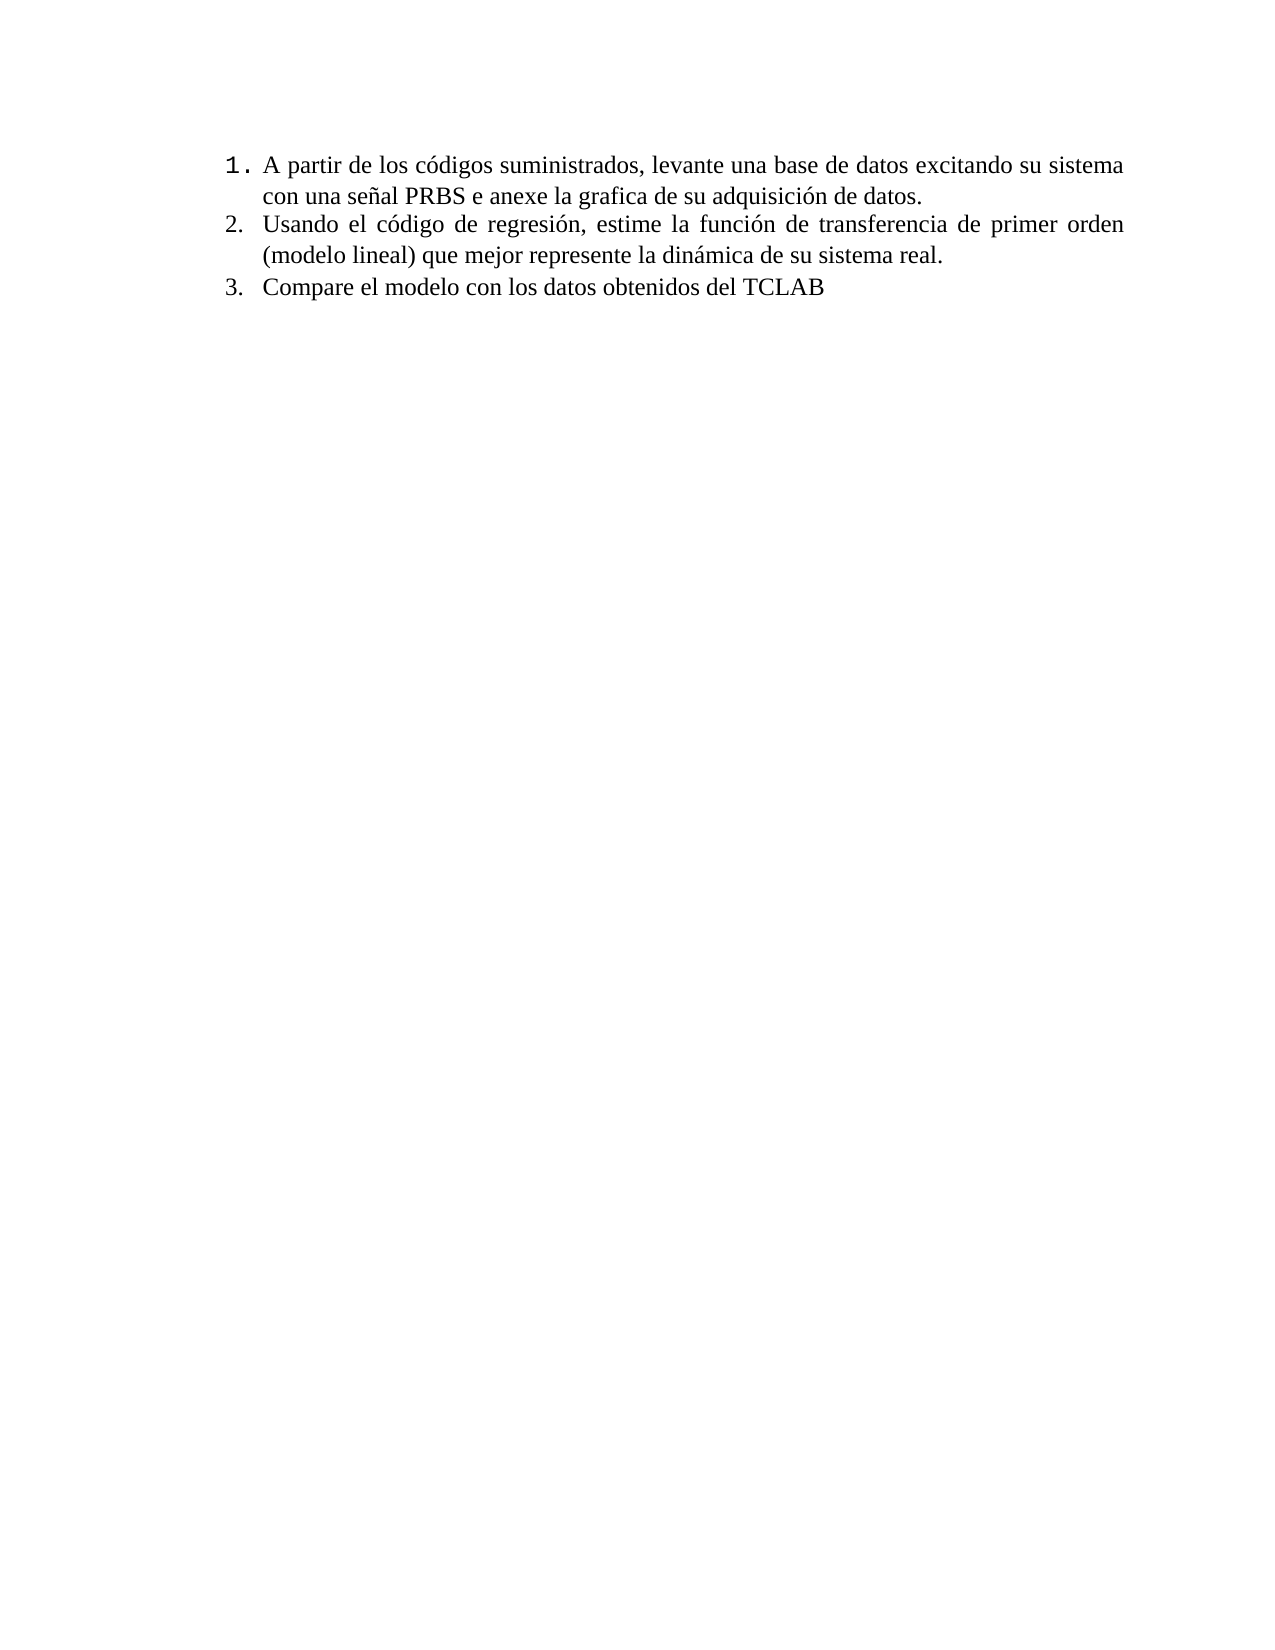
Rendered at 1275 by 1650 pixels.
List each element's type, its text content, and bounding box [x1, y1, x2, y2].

list Compare el modelo con los datos obtenidos del TCLAB [225, 272, 1125, 300]
list A partir de los códigos suministrados, levante una base de datos excitando su sistema con una señal PRBS e anexe la grafica de su adquisición de datos. [225, 150, 1125, 209]
list Usando el código de regresión, estime la función de transferencia de primer orden (modelo lineal) que mejor represente la dinámica de su sistema real. [225, 209, 1125, 269]
